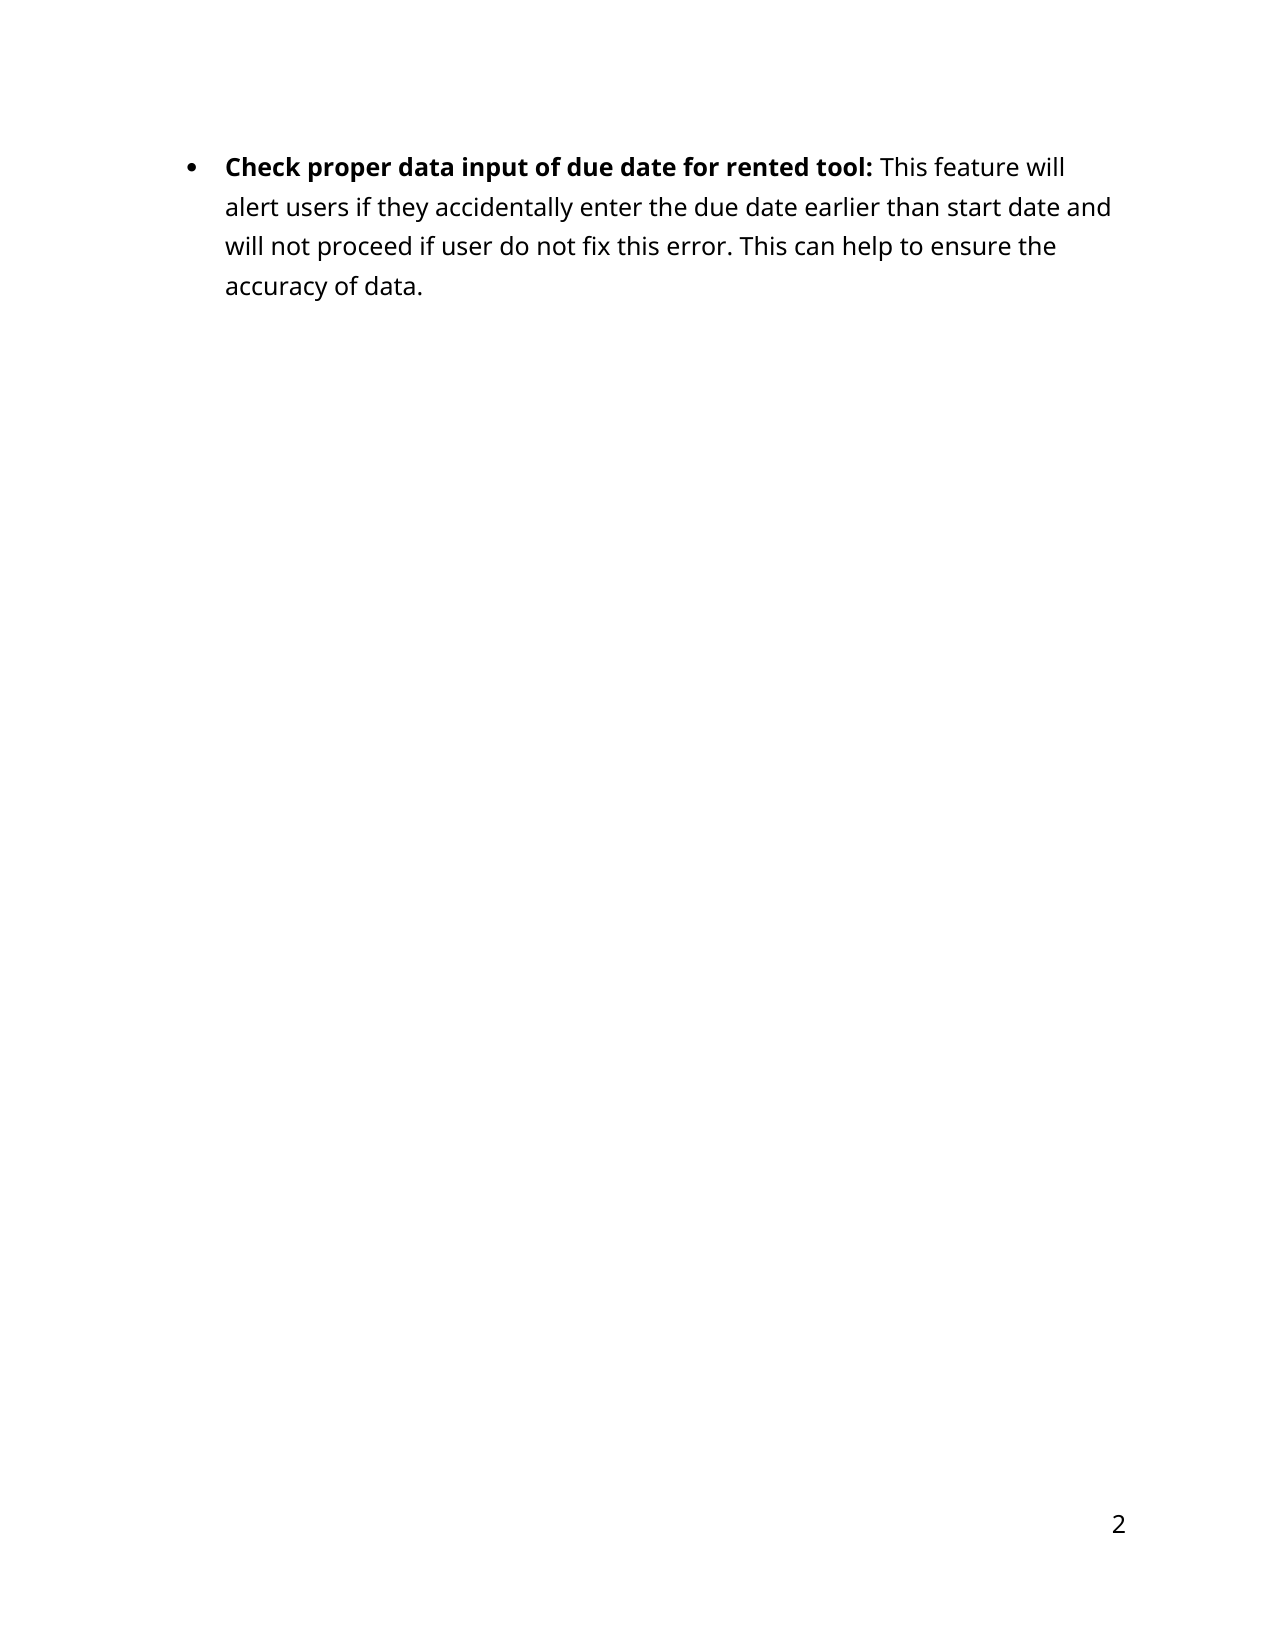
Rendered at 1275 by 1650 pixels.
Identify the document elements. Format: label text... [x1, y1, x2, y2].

list Check proper data input of due date for rented tool: This feature will alert users if they accidentally enter the due date earlier than start date and will not proceed if user do not fix this error. This can help to ensure the accuracy of data. [187, 150, 1125, 302]
